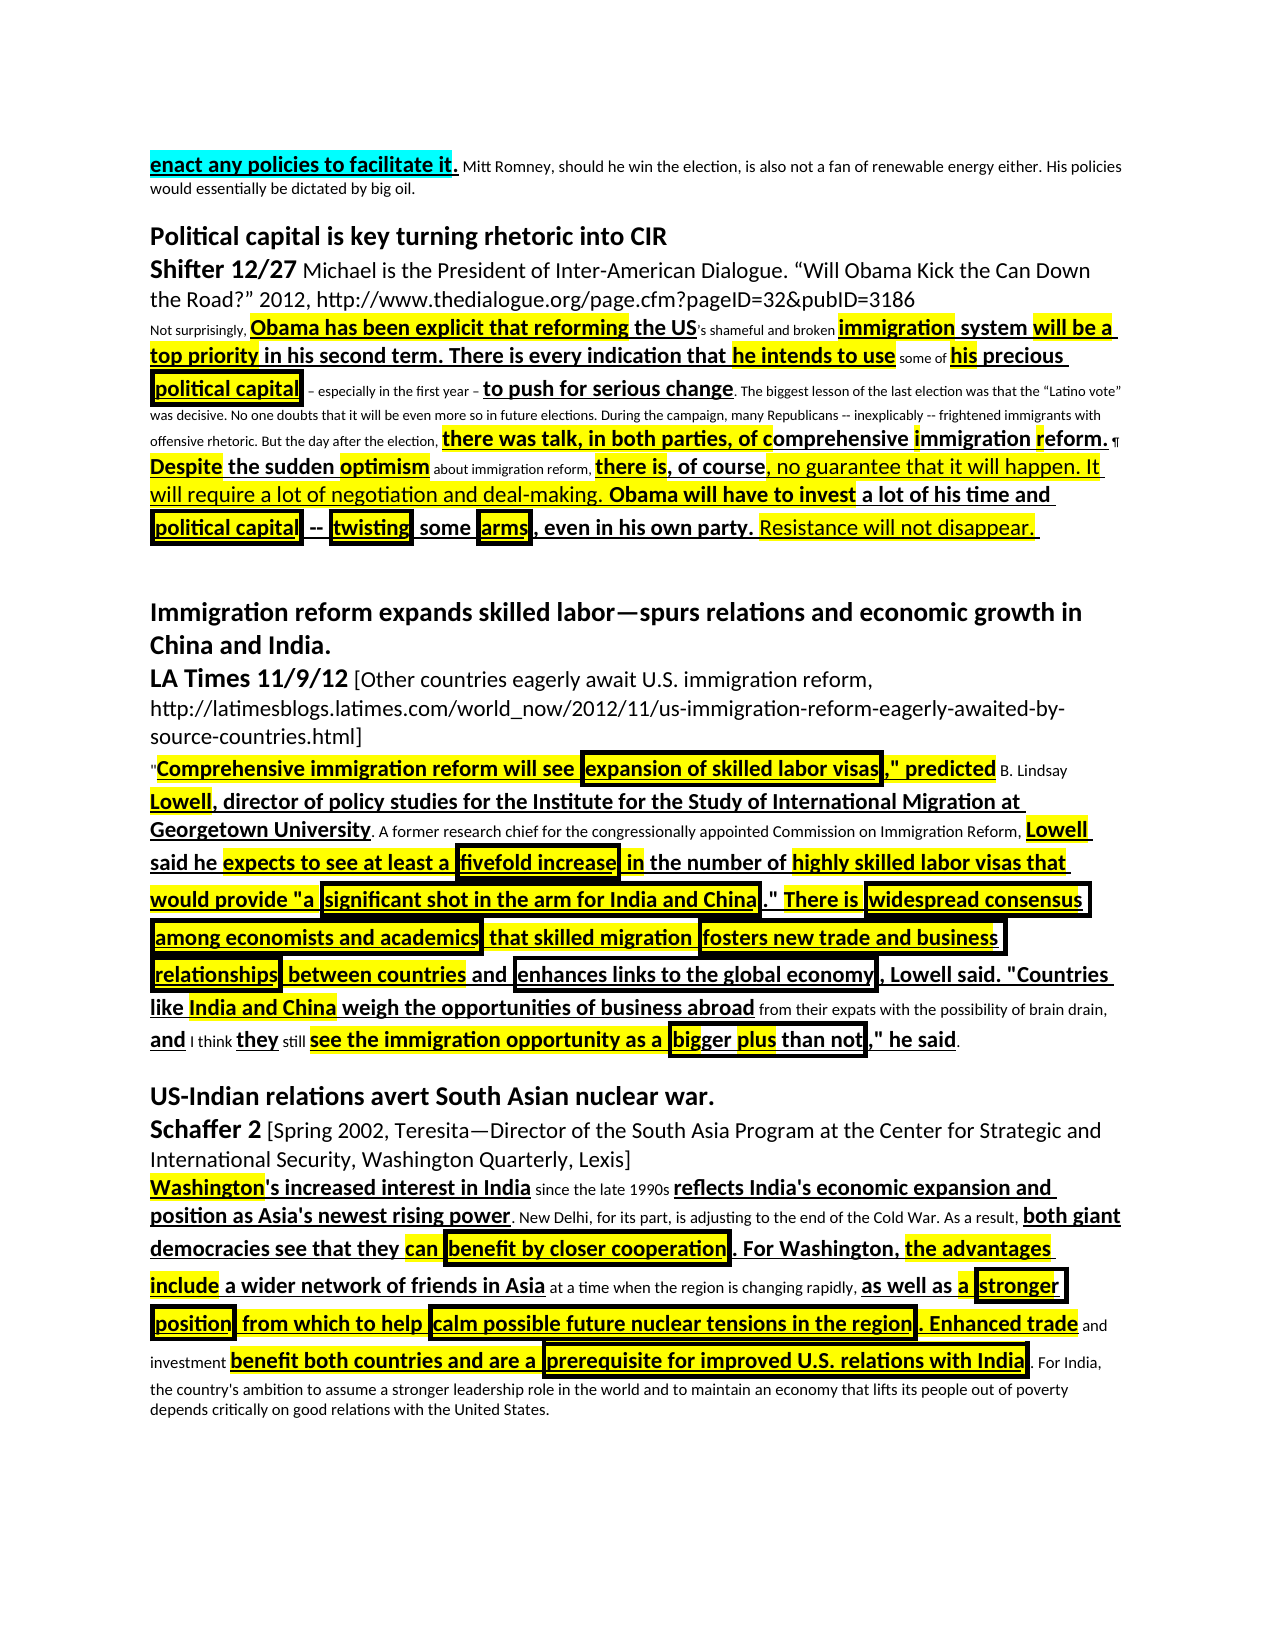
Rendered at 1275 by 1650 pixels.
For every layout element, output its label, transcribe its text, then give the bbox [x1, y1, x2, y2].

subtitle Political capital is key turning rhetoric into CIR [150, 219, 1125, 252]
text Shifter 12/27 Michael is the President of Inter-American Dialogue. “Will Obama Kick the Can Down the Road?” 2012, http://www.thedialogue.org/page.cfm?pageID=32&pubID=3186 [150, 252, 1125, 313]
subtitle US-Indian relations avert South Asian nuclear war. [150, 1079, 1125, 1112]
text "Comprehensive immigration reform will see expansion of skilled labor visas," predicted B. Lindsay Lowell, director of policy studies for the Institute for the Study of International Migration at Georgetown University. A former research chief for the congressionally appointed Commission on Immigration Reform, Lowell said he expects to see at least a fivefold increase in the number of highly skilled labor visas that would provide "a significant shot in the arm for India and China." There is widespread consensus among economists and academics that skilled migration fosters new trade and business relationships between countries and enhances links to the global economy, Lowell said. "Countries like India and China weigh the opportunities of business abroad from their expats with the possibility of brain drain, and I think they still see the immigration opportunity as a bigger plus than not," he said. [150, 750, 1125, 1058]
subtitle Immigration reform expands skilled labor—spurs relations and economic growth in China and India. [150, 595, 1125, 661]
text Not surprisingly, Obama has been explicit that reforming the US’s shameful and broken immigration system will be a top priority in his second term. There is every indication that he intends to use some of his precious political capital – especially in the first year – to push for serious change. The biggest lesson of the last election was that the “Latino vote” was decisive. No one doubts that it will be even more so in future elections. During the campaign, many Republicans -- inexplicably -- frightened immigrants with offensive rhetoric. But the day after the election, there was talk, in both parties, of comprehensive immigration reform. ¶ Despite the sudden optimism about immigration reform, there is, of course, no guarantee that it will happen. It will require a lot of negotiation and deal-making. Obama will have to invest a lot of his time and political capital -- twisting some arms, even in his own party. Resistance will not disappear. [150, 313, 1125, 546]
text Schaffer 2 [Spring 2002, Teresita—Director of the South Asia Program at the Center for Strategic and International Security, Washington Quarterly, Lexis] [150, 1112, 1125, 1173]
text LA Times 11/9/12 [Other countries eagerly await U.S. immigration reform, http://latimesblogs.latimes.com/world_now/2012/11/us-immigration-reform-eagerly-awaited-by-source-countries.html] [150, 661, 1125, 750]
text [150, 150, 1125, 198]
text Washington's increased interest in India since the late 1990s reflects India's economic expansion and position as Asia's newest rising power. New Delhi, for its part, is adjusting to the end of the Cold War. As a result, both giant democracies see that they can benefit by closer cooperation. For Washington, the advantages include a wider network of friends in Asia at a time when the region is changing rapidly, as well as a stronger position from which to help calm possible future nuclear tensions in the region. Enhanced trade and investment benefit both countries and are a prerequisite for improved U.S. relations with India. For India, the country's ambition to assume a stronger leadership role in the world and to maintain an economy that lifts its people out of poverty depends critically on good relations with the United States. [150, 1173, 1125, 1419]
